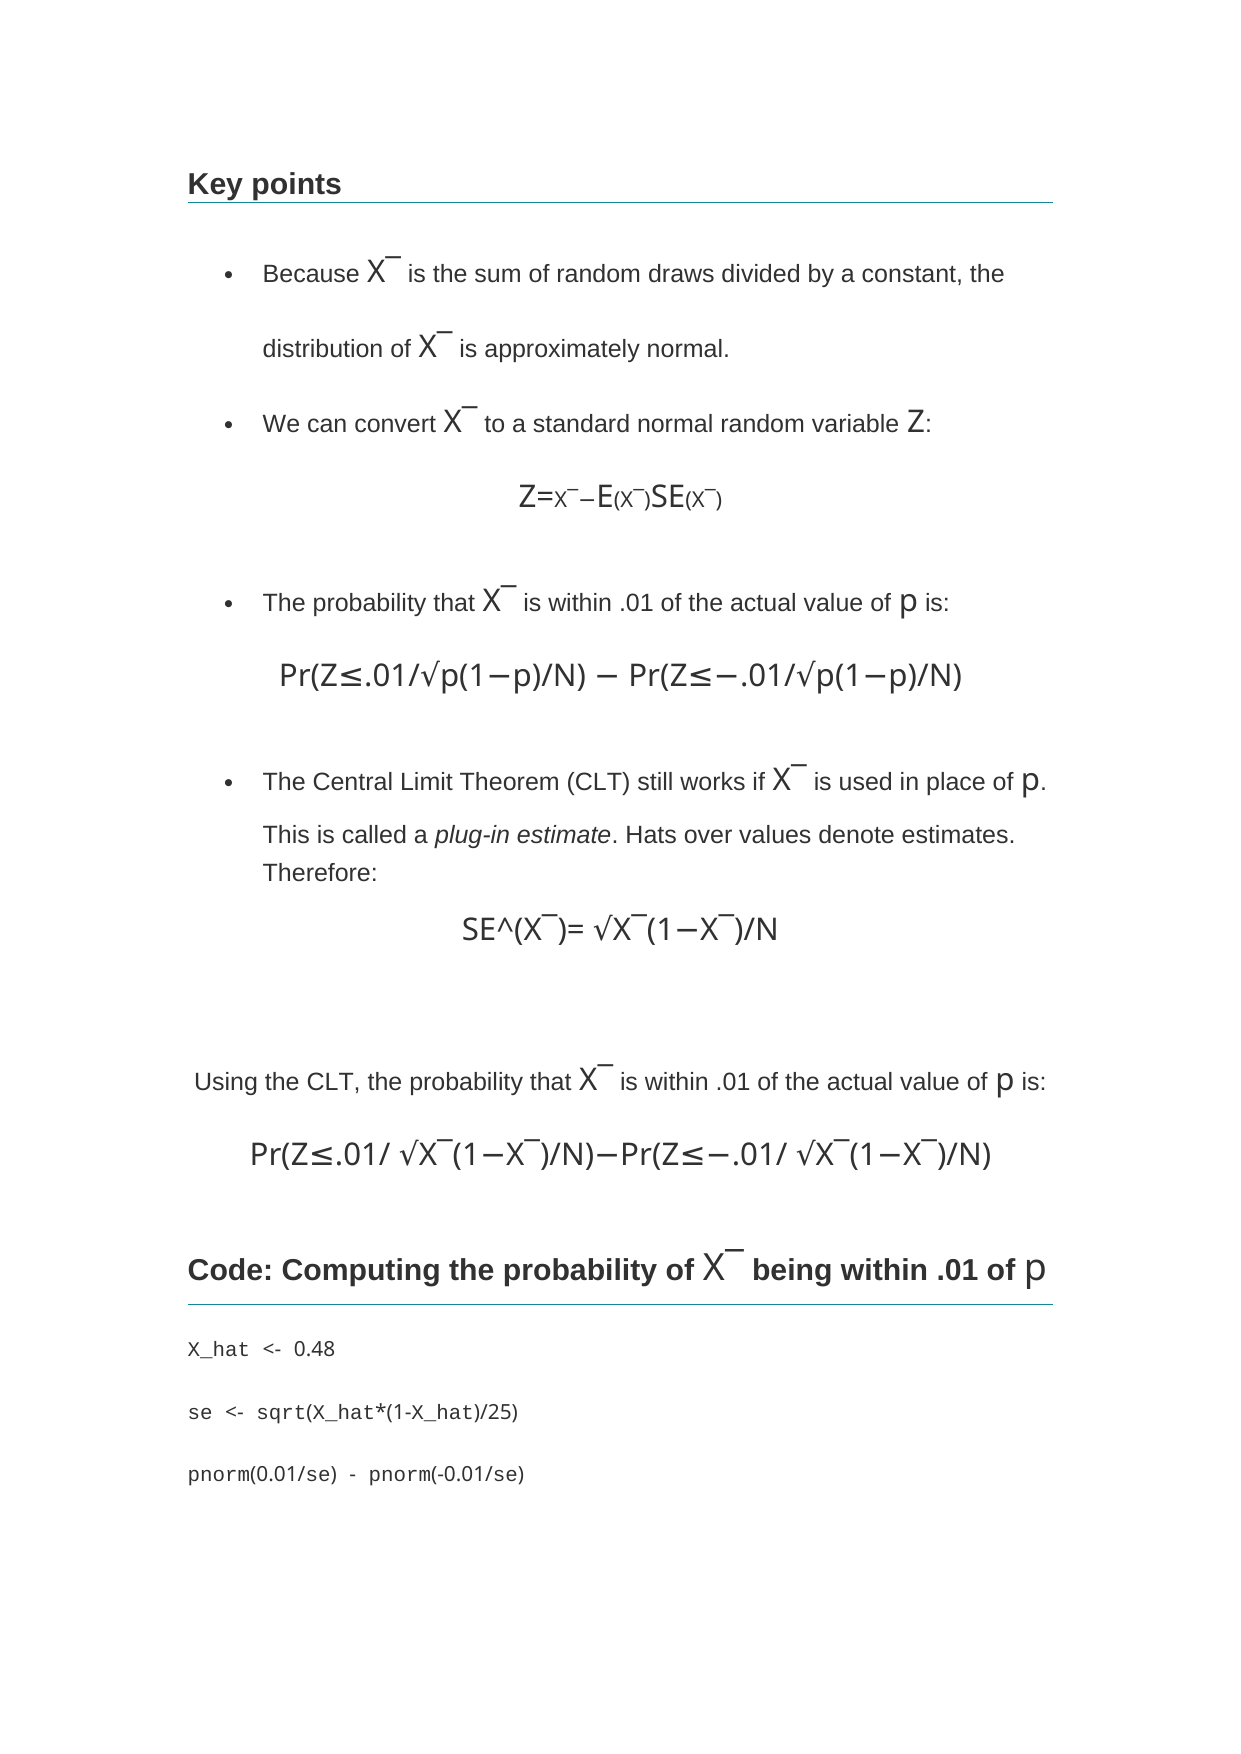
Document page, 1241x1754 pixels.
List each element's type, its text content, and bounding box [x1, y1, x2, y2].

text Z=X¯−E(X¯)SE(X¯) [187, 458, 1053, 533]
text Key points [187, 164, 1053, 203]
list We can convert X¯ to a standard normal random variable Z: [225, 383, 1053, 458]
text pnorm(0.01/se) - pnorm(-0.01/se) [187, 1455, 1053, 1493]
text X_hat <- 0.48 [187, 1330, 1053, 1368]
text Pr(Z≤.01/ √X¯(1−X¯)/N)−Pr(Z≤−.01/ √X¯(1−X¯)/N) [187, 1116, 1053, 1191]
list The Central Limit Theorem (CLT) still works if X¯ is used in place of p. This is called a plug-in estimate. Hats over values denote estimates. Therefore: [225, 741, 1053, 891]
text se <- sqrt(X_hat*(1-X_hat)/25) [187, 1393, 1053, 1430]
text SE^(X¯)= √X¯(1−X¯)/N [187, 891, 1053, 966]
text Code: Computing the probability of X¯ being within .01 of p [187, 1228, 1053, 1305]
list Because X¯ is the sum of random draws divided by a constant, the distribution of X¯ is approximately normal. [225, 233, 1053, 383]
text Pr(Z≤.01/√p(1−p)/N) − Pr(Z≤−.01/√p(1−p)/N) [187, 637, 1053, 712]
list The probability that X¯ is within .01 of the actual value of p is: [225, 562, 1053, 637]
text Using the CLT, the probability that X¯ is within .01 of the actual value of p is: [187, 1041, 1053, 1116]
